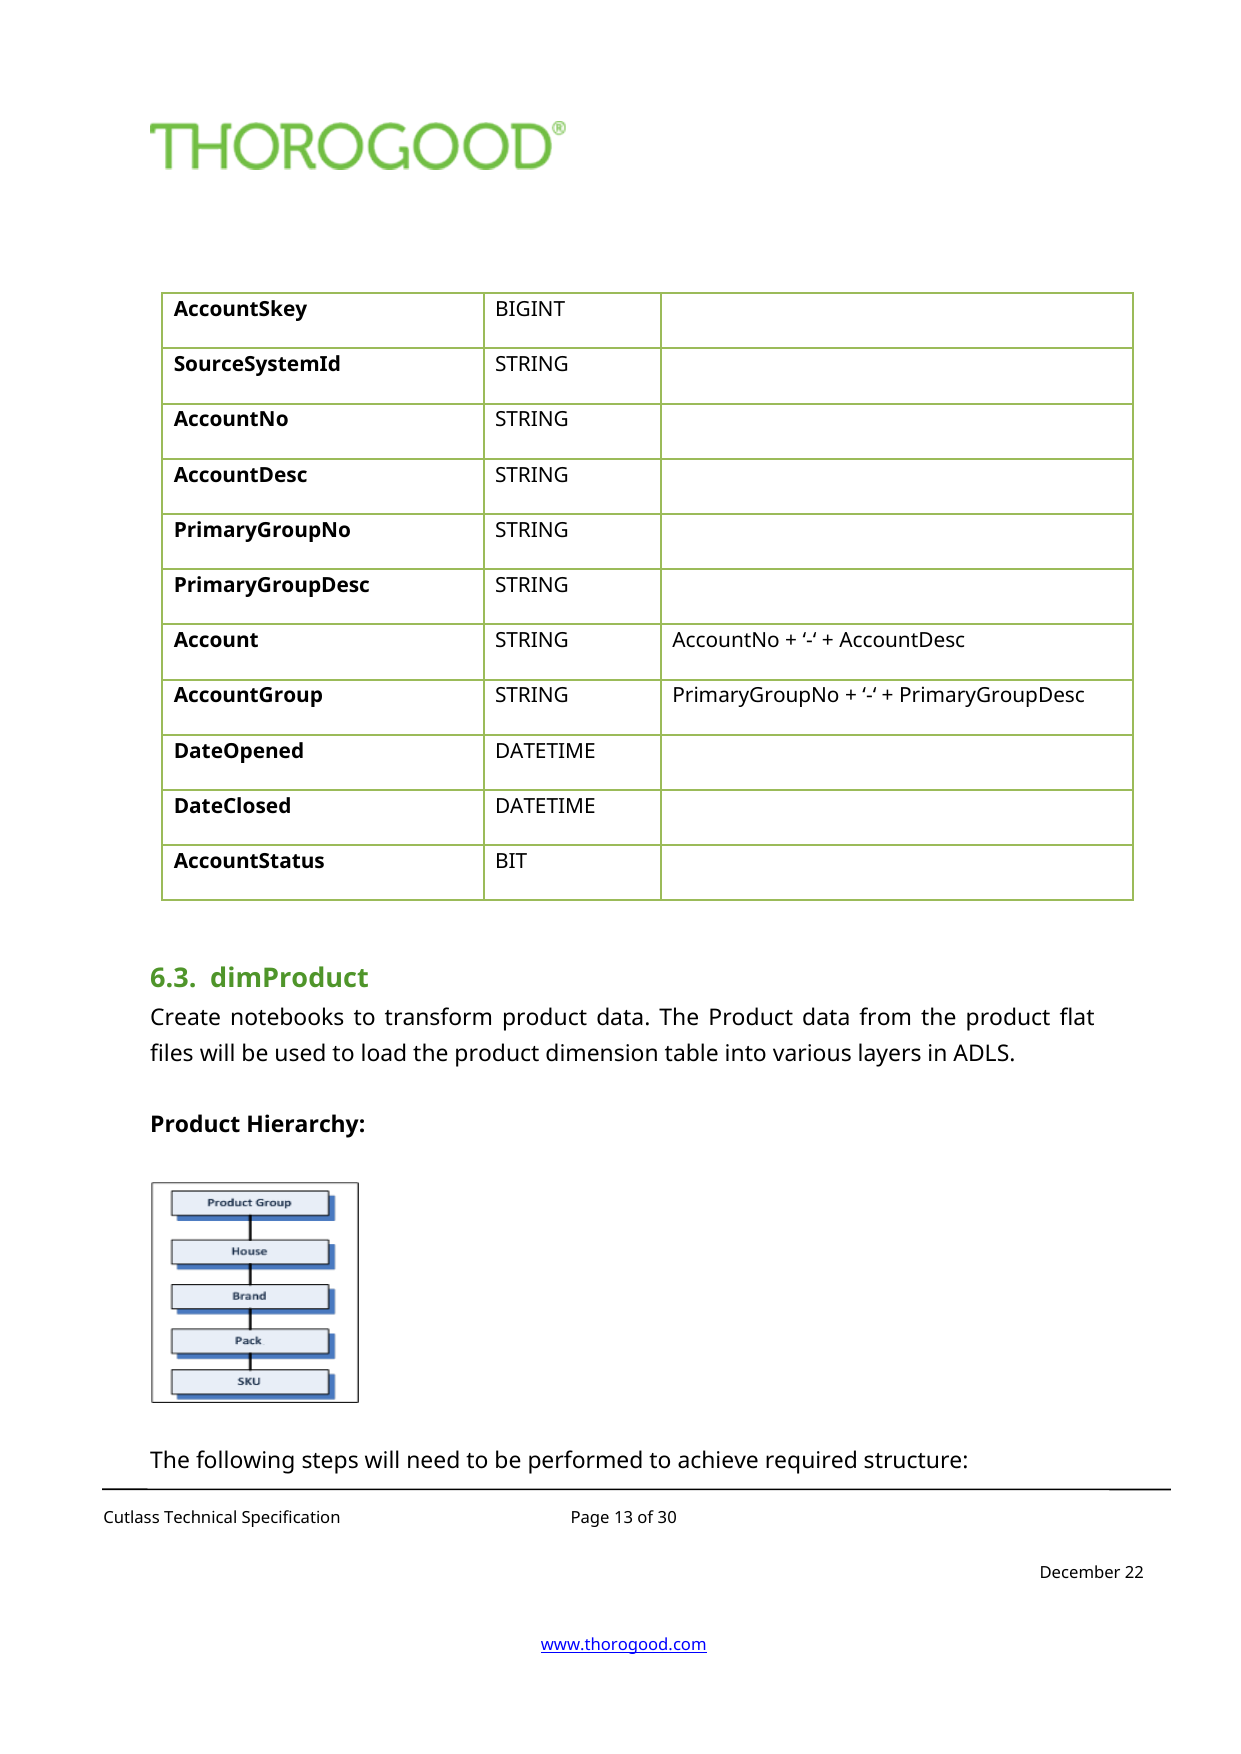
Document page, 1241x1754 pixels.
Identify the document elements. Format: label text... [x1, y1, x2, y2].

table_cell STRING [485, 681, 660, 734]
table_cell [662, 460, 1132, 513]
table_cell DateClosed [163, 791, 483, 844]
table_cell DATETIME [485, 791, 660, 844]
table_cell [662, 294, 1132, 347]
table_cell PrimaryGroupNo + ‘-‘ + PrimaryGroupDesc [662, 681, 1132, 734]
subtitle dimProduct [150, 958, 1097, 995]
table_cell BIT [485, 846, 660, 899]
table_cell STRING [485, 570, 660, 623]
table_cell AccountStatus [163, 846, 483, 899]
table_cell STRING [485, 625, 660, 678]
table_cell AccountSkey [163, 294, 483, 347]
table_cell AccountNo [163, 405, 483, 458]
table_cell AccountNo + ‘-‘ + AccountDesc [662, 625, 1132, 678]
text Product Hierarchy: [150, 1108, 1097, 1140]
table_cell Account [163, 625, 483, 678]
table_cell DATETIME [485, 736, 660, 789]
table_cell STRING [485, 515, 660, 568]
table_cell AccountGroup [163, 681, 483, 734]
table_cell BIGINT [485, 294, 660, 347]
table_cell [662, 405, 1132, 458]
table_cell DateOpened [163, 736, 483, 789]
text The following steps will need to be performed to achieve required structure: [150, 1444, 1097, 1476]
table_cell [662, 570, 1132, 623]
picture [150, 121, 566, 170]
table_cell [662, 349, 1132, 402]
table_cell STRING [485, 349, 660, 402]
table_cell [662, 846, 1132, 899]
picture [150, 1180, 359, 1404]
text Create notebooks to transform product data. The Product data from the product flat files will be used to load the product dimension table into various layers in ADLS. [150, 1001, 1097, 1068]
table_cell [662, 791, 1132, 844]
table_cell STRING [485, 405, 660, 458]
table_cell PrimaryGroupNo [163, 515, 483, 568]
table_cell SourceSystemId [163, 349, 483, 402]
table_cell [662, 515, 1132, 568]
table_cell PrimaryGroupDesc [163, 570, 483, 623]
table_cell [662, 736, 1132, 789]
table_cell STRING [485, 460, 660, 513]
table_cell AccountDesc [163, 460, 483, 513]
